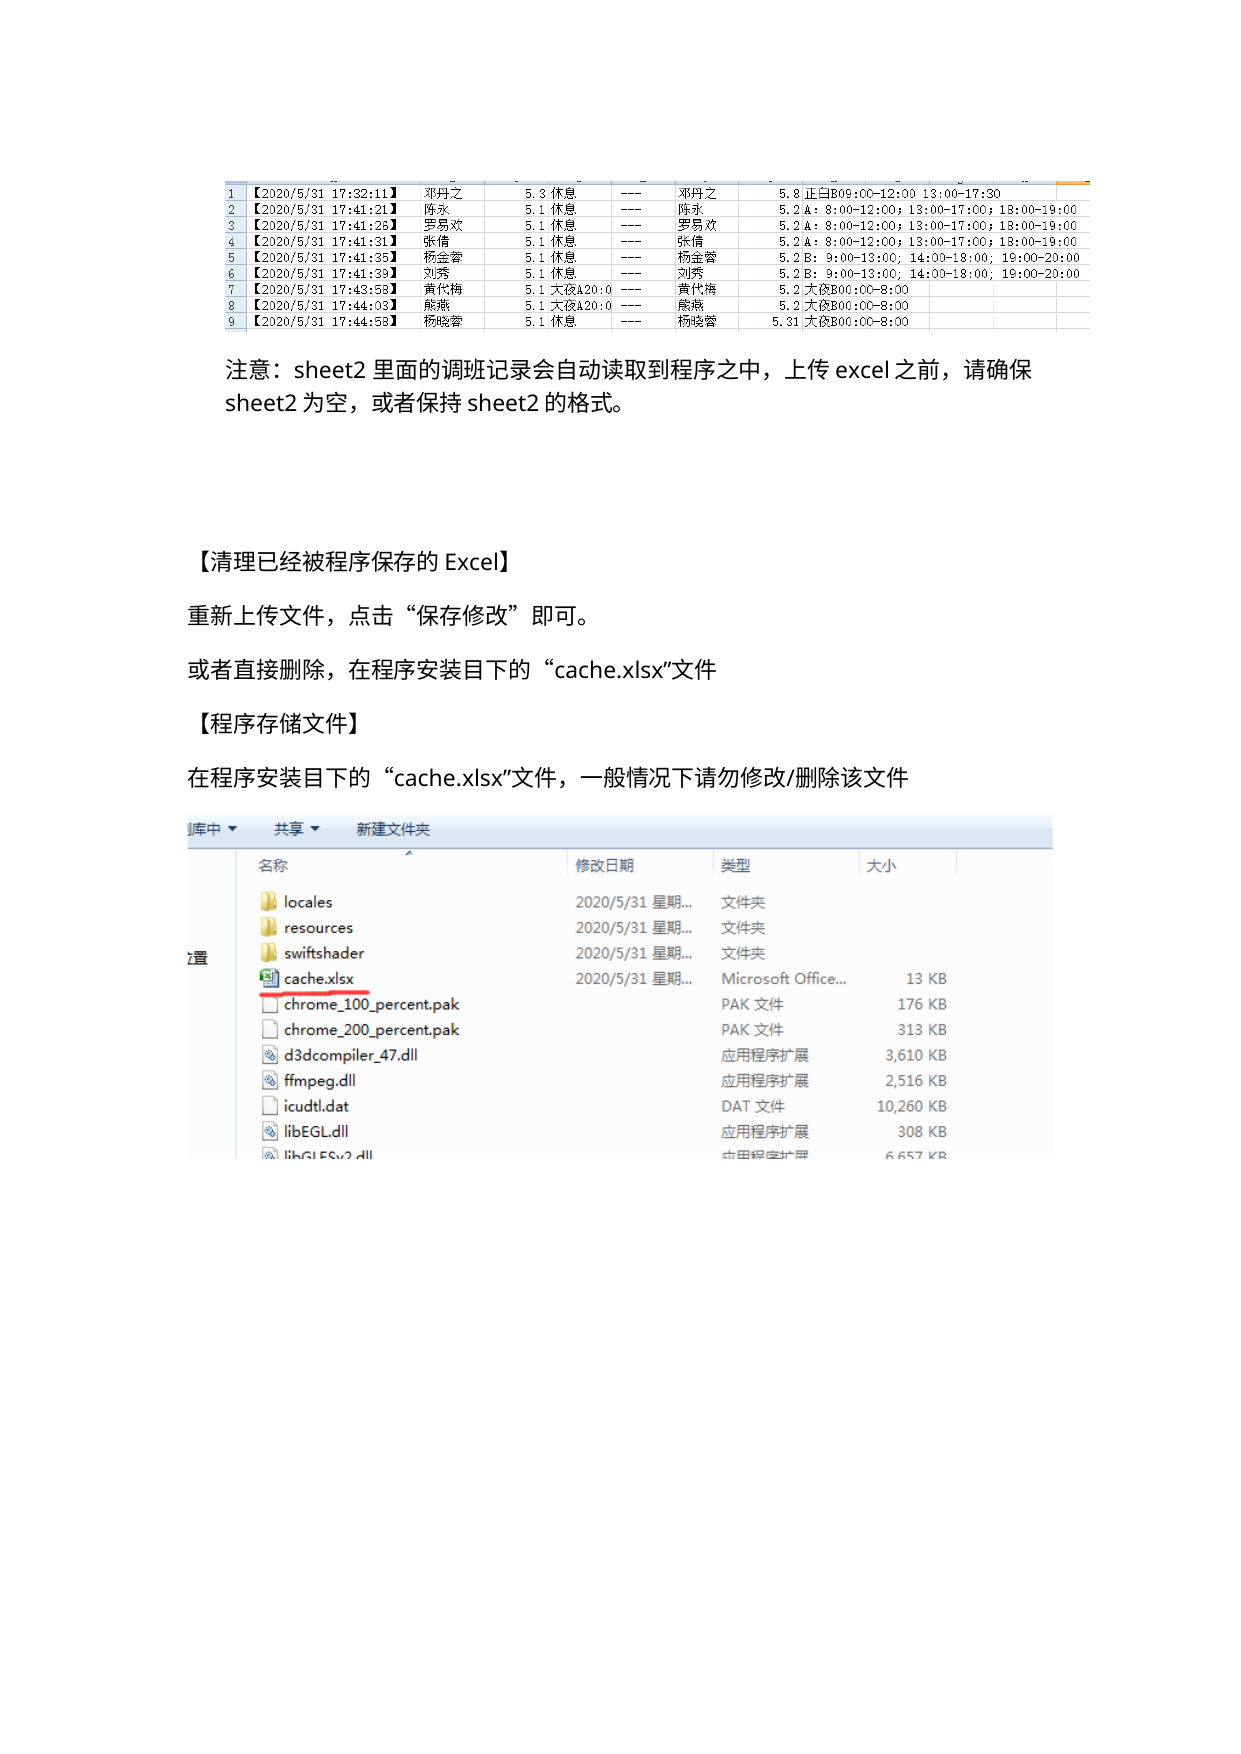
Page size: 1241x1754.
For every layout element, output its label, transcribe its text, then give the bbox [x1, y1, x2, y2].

text 重新上传文件，点击“保存修改”即可。 [187, 598, 1053, 631]
text 在程序安装目下的“cache.xlsx”文件，一般情况下请勿修改/删除该文件 [187, 760, 1053, 793]
text 或者直接删除，在程序安装目下的“cache.xlsx”文件 [187, 652, 1053, 685]
text 【清理已经被程序保存的Excel】 [187, 544, 1053, 577]
text 【程序存储文件】 [187, 706, 1053, 739]
list 注意：sheet2 里面的调班记录会自动读取到程序之中，上传excel之前，请确保sheet2为空，或者保持sheet2的格式。 [225, 352, 1053, 419]
picture [225, 181, 1091, 332]
picture [187, 814, 1053, 1159]
